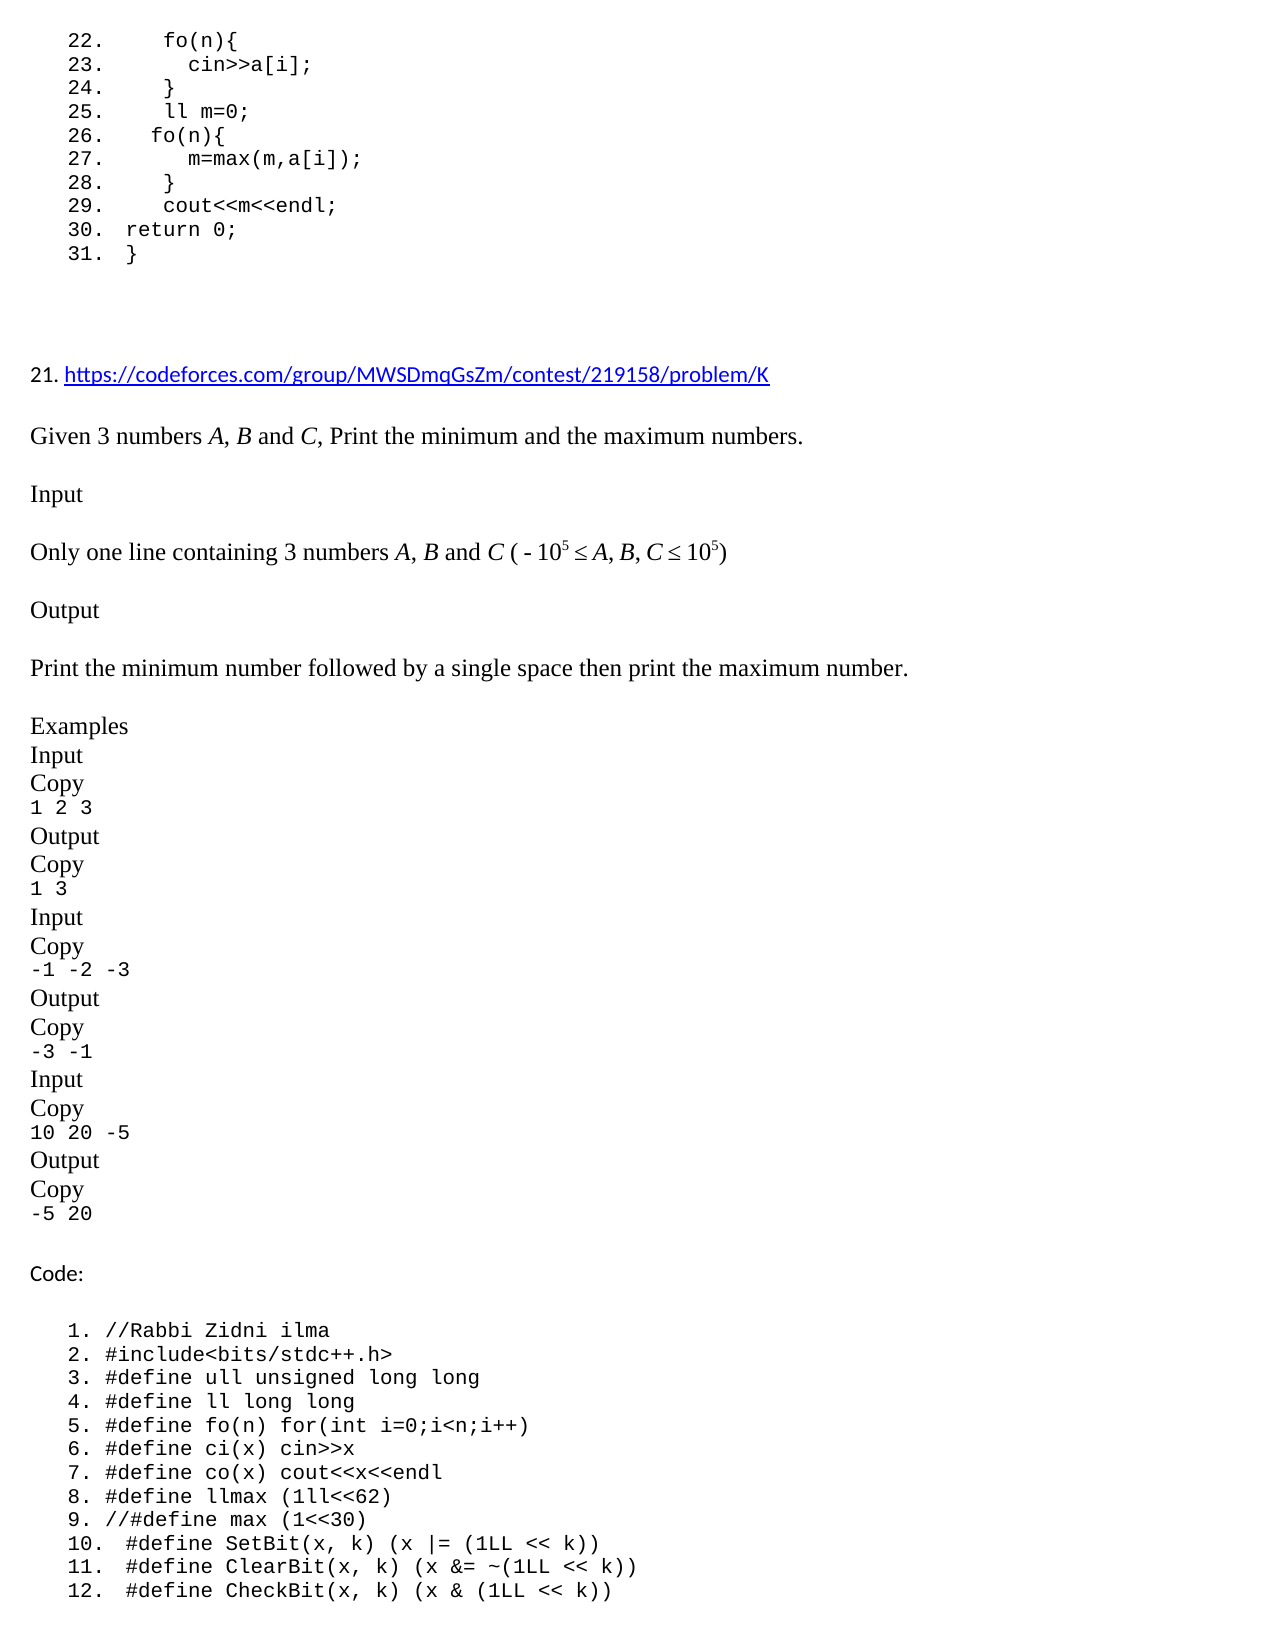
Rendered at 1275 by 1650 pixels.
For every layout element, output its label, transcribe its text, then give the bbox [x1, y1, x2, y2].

text Copy [30, 849, 1245, 878]
text 1 3 [30, 878, 1245, 902]
list fo(n){ [67, 30, 1245, 54]
list } [67, 77, 1245, 101]
text Copy [30, 931, 1245, 959]
text Examples [30, 711, 1245, 740]
list #include<bits/stdc++.h> [67, 1344, 1245, 1367]
text Given 3 numbers A, B and C, Print the minimum and the maximum numbers. [30, 421, 1245, 450]
list } [67, 172, 1245, 196]
text 21. https://codeforces.com/group/MWSDmqGsZm/contest/219158/problem/K [30, 360, 1245, 388]
list ll m=0; [67, 101, 1245, 124]
text Print the minimum number followed by a single space then print the maximum number. [30, 653, 1245, 682]
list #define ll long long [67, 1391, 1245, 1415]
text 1 2 3 [30, 797, 1245, 821]
text Output [30, 595, 1245, 624]
list #define ull unsigned long long [67, 1367, 1245, 1391]
text Only one line containing 3 numbers A, B and C ( - 105 ≤ A, B, C ≤ 105) [30, 537, 1245, 566]
text Input [30, 1064, 1245, 1093]
list #define SetBit(x, k) (x |= (1LL << k)) [67, 1533, 1245, 1557]
text Output [30, 983, 1245, 1012]
text 10 20 -5 [30, 1122, 1245, 1145]
text Input [30, 740, 1245, 768]
text Input [30, 479, 1245, 508]
list #define fo(n) for(int i=0;i<n;i++) [67, 1415, 1245, 1438]
text Copy [30, 1012, 1245, 1041]
list #define llmax (1ll<<62) [67, 1486, 1245, 1509]
text Output [30, 821, 1245, 849]
list fo(n){ [67, 124, 1245, 148]
list #define ci(x) cin>>x [67, 1438, 1245, 1462]
text Code: [30, 1259, 1245, 1287]
list cout<<m<<endl; [67, 196, 1245, 219]
list cin>>a[i]; [67, 54, 1245, 77]
list //Rabbi Zidni ilma [67, 1320, 1245, 1344]
list #define co(x) cout<<x<<endl [67, 1462, 1245, 1486]
text -1 -2 -3 [30, 959, 1245, 983]
text Copy [30, 1093, 1245, 1122]
text Copy [30, 1174, 1245, 1203]
text Input [30, 902, 1245, 931]
list #define CheckBit(x, k) (x & (1LL << k)) [67, 1580, 1245, 1604]
text -3 -1 [30, 1041, 1245, 1064]
list return 0; [67, 219, 1245, 243]
text -5 20 [30, 1203, 1245, 1227]
list } [67, 243, 1245, 266]
text Copy [30, 768, 1245, 797]
text Output [30, 1145, 1245, 1174]
list m=max(m,a[i]); [67, 148, 1245, 172]
list #define ClearBit(x, k) (x &= ~(1LL << k)) [67, 1557, 1245, 1580]
list //#define max (1<<30) [67, 1509, 1245, 1533]
